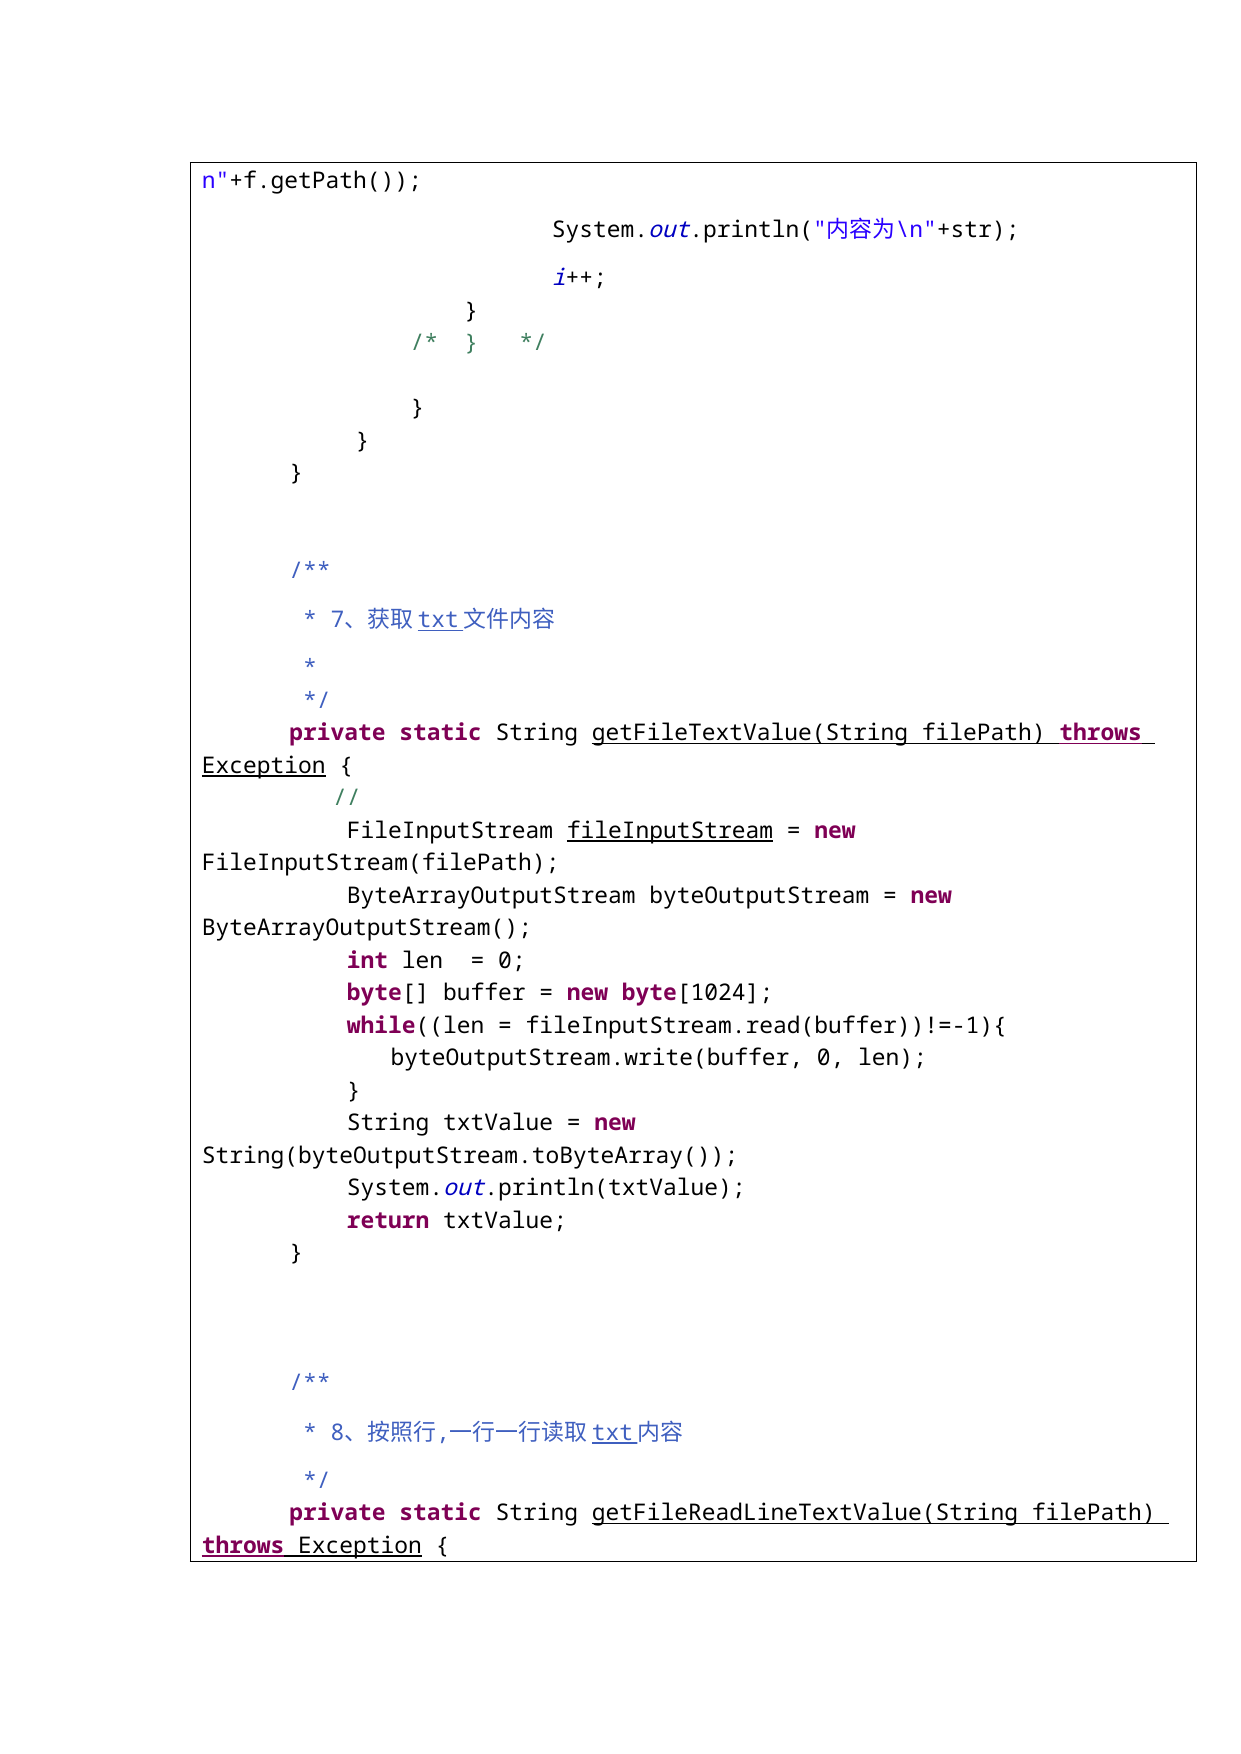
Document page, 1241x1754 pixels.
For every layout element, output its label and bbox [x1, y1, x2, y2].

table_header [191, 163, 1196, 1561]
